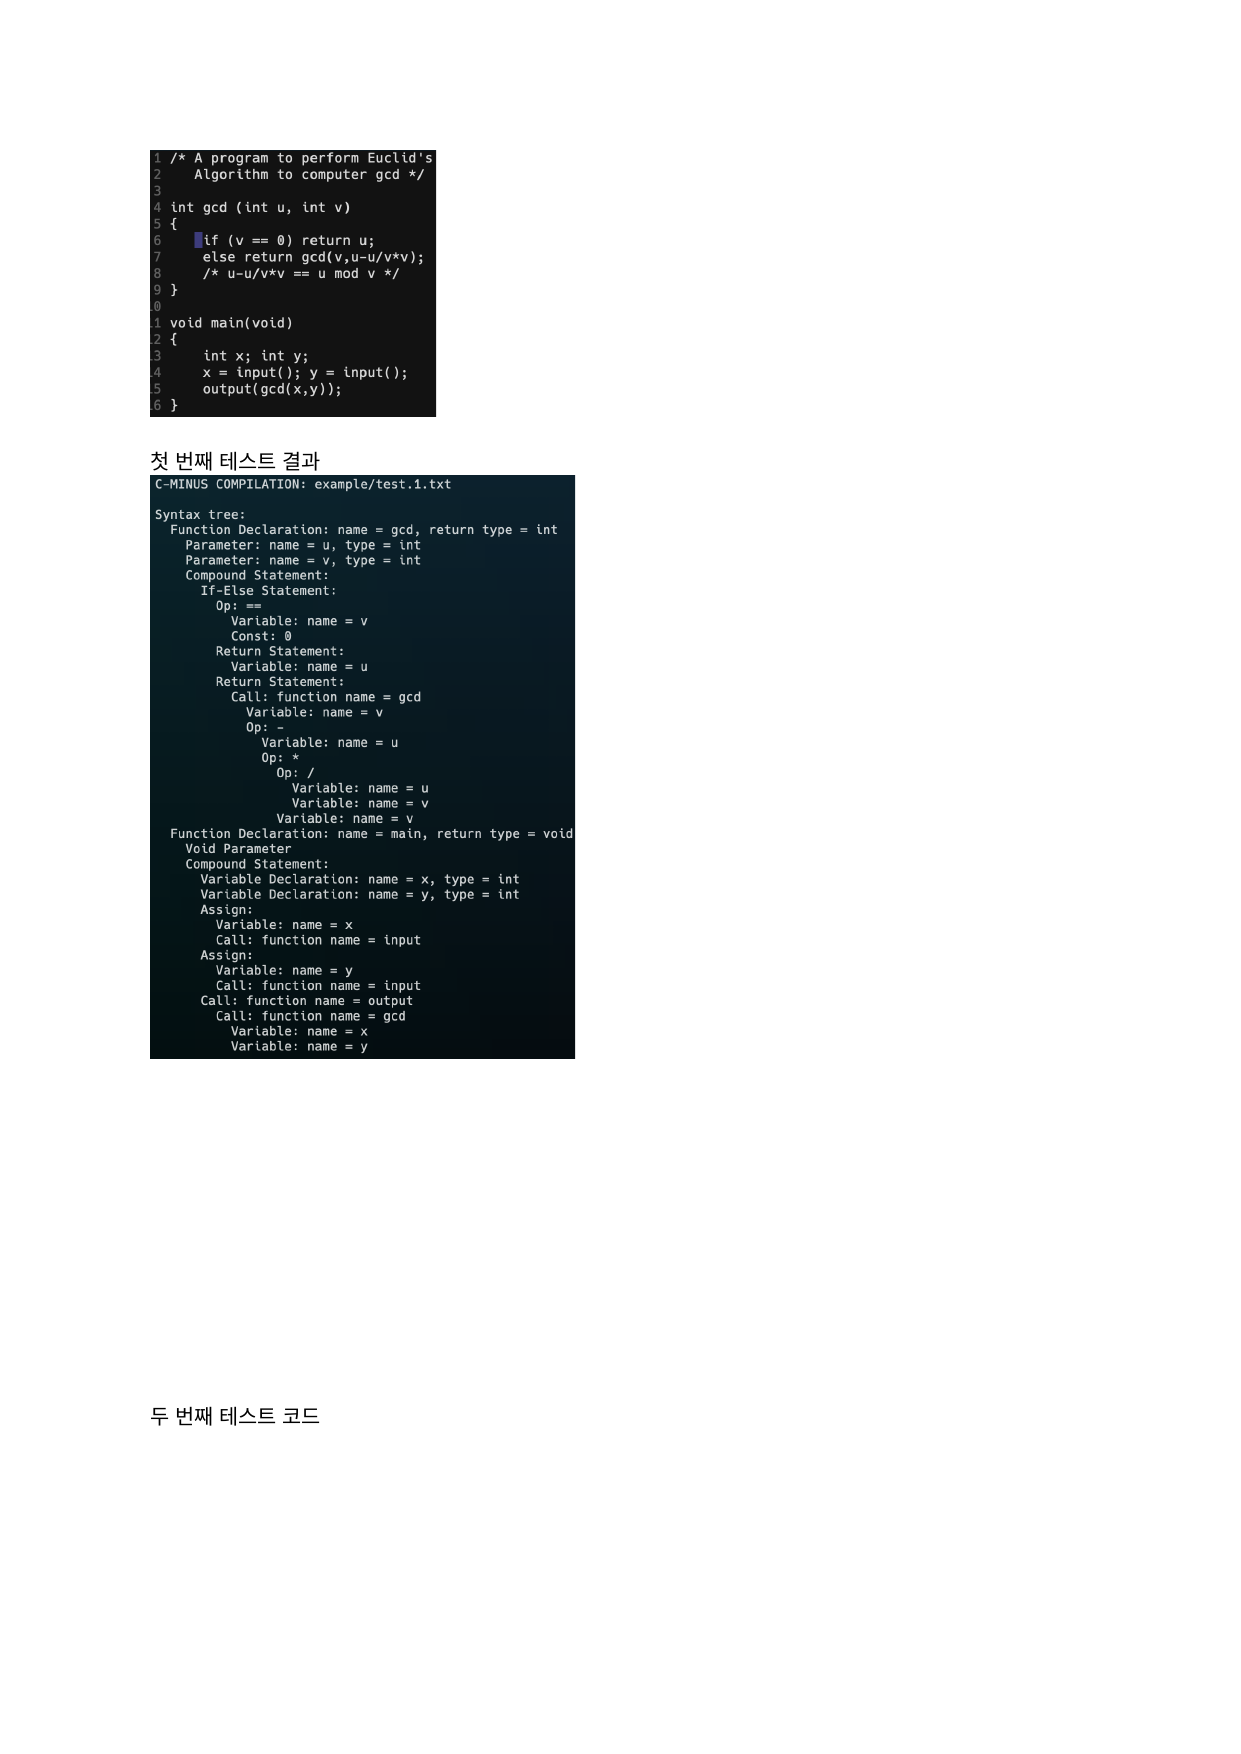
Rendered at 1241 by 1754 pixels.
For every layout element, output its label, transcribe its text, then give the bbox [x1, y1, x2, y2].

text 두 번째 테스트 코드 [150, 1400, 1090, 1430]
picture [150, 150, 437, 417]
picture [150, 475, 575, 1059]
text 첫 번째 테스트 결과 [150, 445, 1090, 475]
